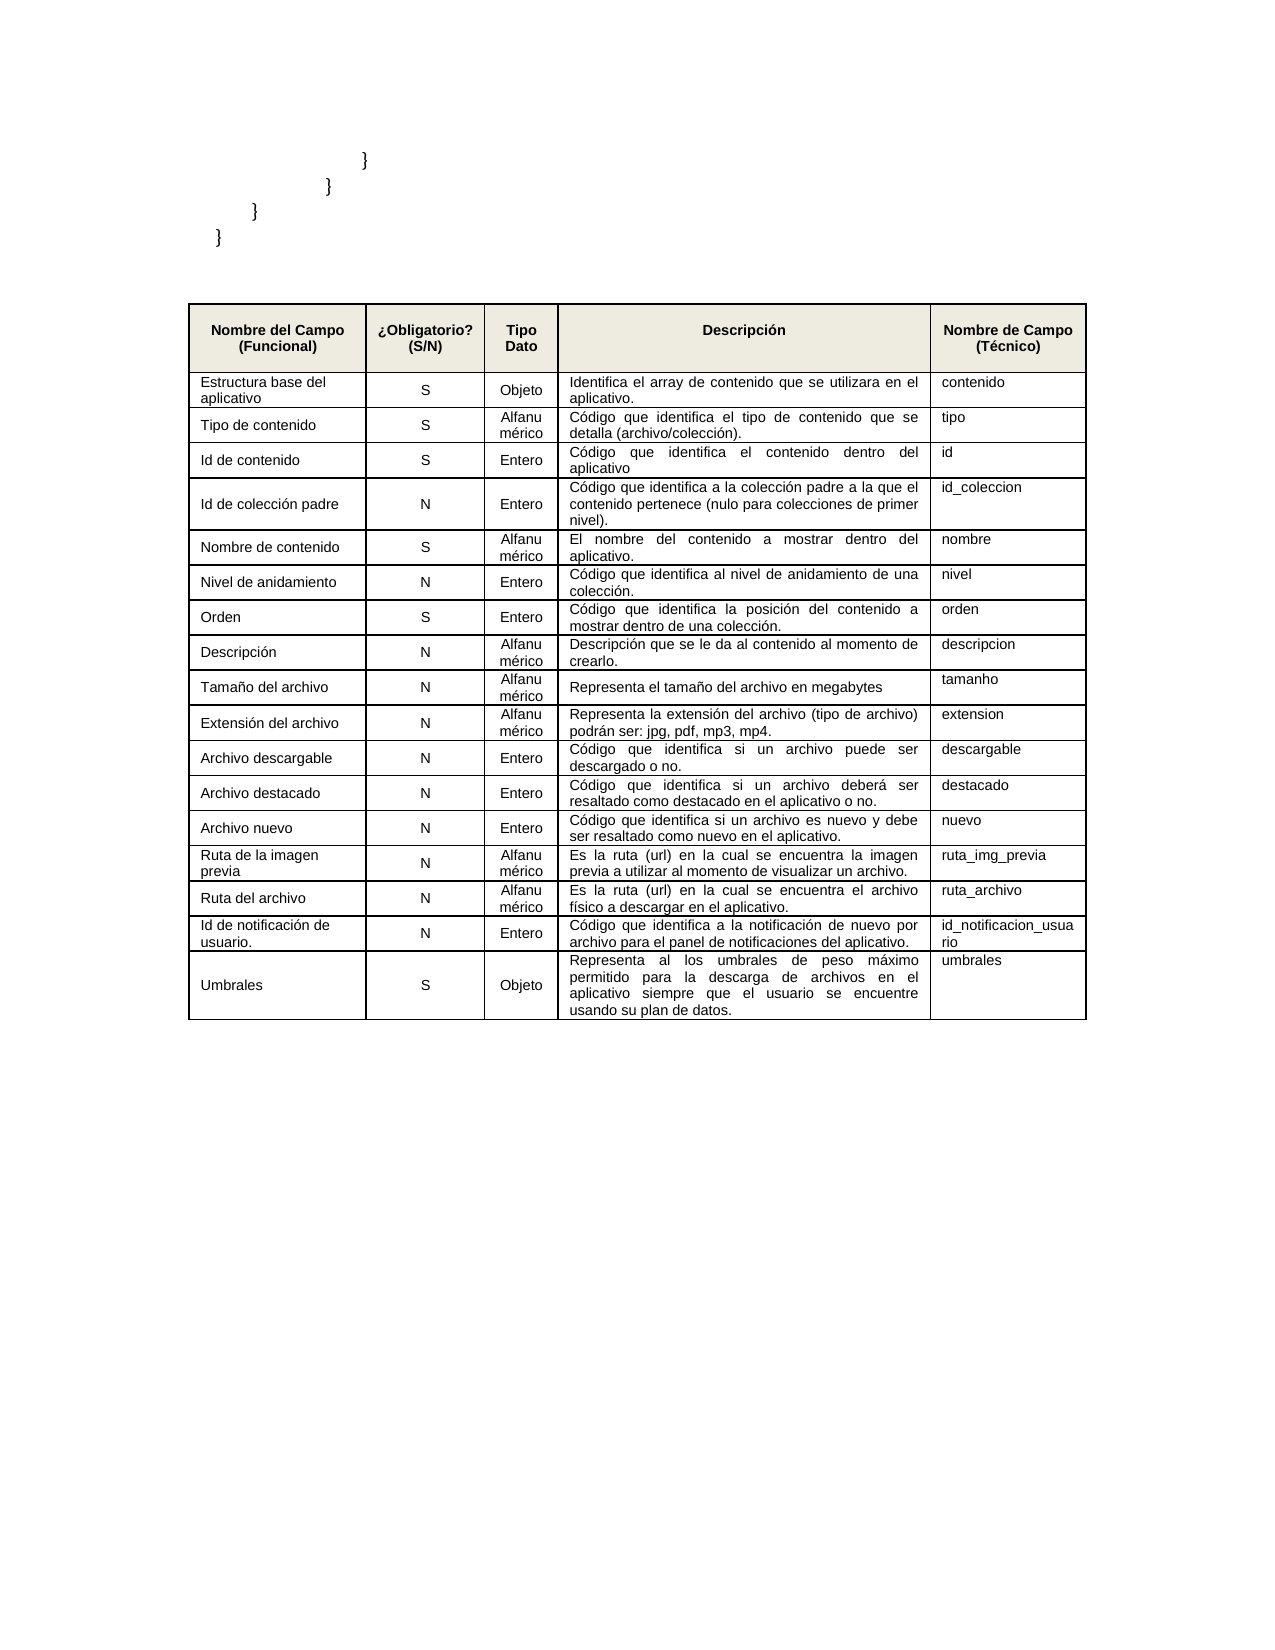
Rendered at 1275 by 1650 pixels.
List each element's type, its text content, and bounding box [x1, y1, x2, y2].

table_header Descripción [559, 305, 930, 372]
table_cell Ruta de la imagen previa [190, 846, 365, 880]
table_cell S [367, 408, 484, 442]
table_cell Código que identifica el tipo de contenido que se detalla (archivo/colección). [559, 408, 930, 442]
table_cell nivel [931, 566, 1085, 599]
table_cell N [367, 811, 484, 845]
table_cell Archivo descargable [190, 741, 365, 774]
table_cell Id de notificación de usuario. [190, 917, 365, 950]
table_cell Código que identifica si un archivo deberá ser resaltado como destacado en el aplicativo o no. [559, 776, 930, 810]
table_cell Estructura base del aplicativo [190, 373, 365, 407]
table_cell Objeto [485, 952, 557, 1019]
table_cell descripcion [931, 636, 1085, 669]
table_cell contenido [931, 373, 1085, 407]
table_cell id_notificacion_usuario [931, 917, 1085, 950]
table_cell Entero [485, 479, 557, 529]
table_header Nombre del Campo (Funcional) [190, 305, 365, 372]
table_cell N [367, 917, 484, 950]
table_cell Nivel de anidamiento [190, 566, 365, 599]
table_cell Orden [190, 601, 365, 634]
table_cell N [367, 882, 484, 915]
table_cell Entero [485, 776, 557, 810]
table_cell Código que identifica al nivel de anidamiento de una colección. [559, 566, 930, 599]
table_cell N [367, 741, 484, 774]
table_cell N [367, 846, 484, 880]
table_cell Objeto [485, 373, 557, 407]
table_cell Identifica el array de contenido que se utilizara en el aplicativo. [559, 373, 930, 407]
table_cell N [367, 776, 484, 810]
table_cell Entero [485, 811, 557, 845]
table_cell Tipo de contenido [190, 408, 365, 442]
table_cell Nombre de contenido [190, 531, 365, 564]
text } [325, 148, 1098, 173]
table_cell Es la ruta (url) en la cual se encuentra la imagen previa a utilizar al momento de visualizar un archivo. [559, 846, 930, 880]
table_cell N [367, 671, 484, 704]
table_cell id [931, 443, 1085, 477]
table_cell orden [931, 601, 1085, 634]
table_cell Entero [485, 741, 557, 774]
table_cell Código que identifica el contenido dentro del aplicativo [559, 443, 930, 477]
table_cell id_coleccion [931, 479, 1085, 529]
table_cell N [367, 479, 484, 529]
table_cell Extensión del archivo [190, 706, 365, 739]
table_cell tamanho [931, 671, 1085, 704]
table_cell N [367, 566, 484, 599]
table_cell ruta_archivo [931, 882, 1085, 915]
table_cell Umbrales [190, 952, 365, 1019]
table_cell Código que identifica si un archivo puede ser descargado o no. [559, 741, 930, 774]
table_cell El nombre del contenido a mostrar dentro del aplicativo. [559, 531, 930, 564]
table_cell S [367, 443, 484, 477]
table_cell S [367, 373, 484, 407]
table_cell Alfanumérico [485, 706, 557, 739]
table_cell Alfanumérico [485, 408, 557, 442]
table_cell Descripción que se le da al contenido al momento de crearlo. [559, 636, 930, 669]
table_cell Alfanumérico [485, 531, 557, 564]
table_cell Código que identifica si un archivo es nuevo y debe ser resaltado como nuevo en el aplicativo. [559, 811, 930, 845]
table_cell Código que identifica a la colección padre a la que el contenido pertenece (nulo para colecciones de primer nivel). [559, 479, 930, 529]
table_header ¿Obligatorio? (S/N) [367, 305, 484, 372]
table_cell Archivo nuevo [190, 811, 365, 845]
table_cell Es la ruta (url) en la cual se encuentra el archivo físico a descargar en el aplicativo. [559, 882, 930, 915]
list } [215, 224, 1098, 249]
table_cell tipo [931, 408, 1085, 442]
table_cell Representa la extensión del archivo (tipo de archivo) podrán ser: jpg, pdf, mp3, mp4. [559, 706, 930, 739]
table_cell destacado [931, 776, 1085, 810]
table_cell Representa el tamaño del archivo en megabytes [559, 671, 930, 704]
table_cell Alfanumérico [485, 636, 557, 669]
table_cell Ruta del archivo [190, 882, 365, 915]
table_cell Código que identifica a la notificación de nuevo por archivo para el panel de notificaciones del aplicativo. [559, 917, 930, 950]
table_cell Código que identifica la posición del contenido a mostrar dentro de una colección. [559, 601, 930, 634]
table_cell Entero [485, 443, 557, 477]
table_cell descargable [931, 741, 1085, 774]
table_cell Alfanumérico [485, 882, 557, 915]
table_cell N [367, 636, 484, 669]
table_cell extension [931, 706, 1085, 739]
table_cell nuevo [931, 811, 1085, 845]
table_cell S [367, 952, 484, 1019]
table_cell Id de contenido [190, 443, 365, 477]
table_cell nombre [931, 531, 1085, 564]
text } [251, 173, 1098, 198]
table_header Nombre de Campo (Técnico) [931, 305, 1085, 372]
table_cell Representa al los umbrales de peso máximo permitido para la descarga de archivos en el aplicativo siempre que el usuario se encuentre usando su plan de datos. [559, 952, 930, 1019]
table_cell Alfanumérico [485, 846, 557, 880]
table_header Tipo Dato [485, 305, 557, 372]
table_cell N [367, 706, 484, 739]
table_cell Entero [485, 917, 557, 950]
table_cell umbrales [931, 952, 1085, 1019]
table_cell S [367, 601, 484, 634]
table_cell ruta_img_previa [931, 846, 1085, 880]
table_cell Tamaño del archivo [190, 671, 365, 704]
table_cell Entero [485, 566, 557, 599]
table_cell Descripción [190, 636, 365, 669]
table_cell S [367, 531, 484, 564]
table_cell Alfanumérico [485, 671, 557, 704]
table_cell Id de colección padre [190, 479, 365, 529]
table_cell Entero [485, 601, 557, 634]
text } [213, 198, 1098, 224]
table_cell Archivo destacado [190, 776, 365, 810]
